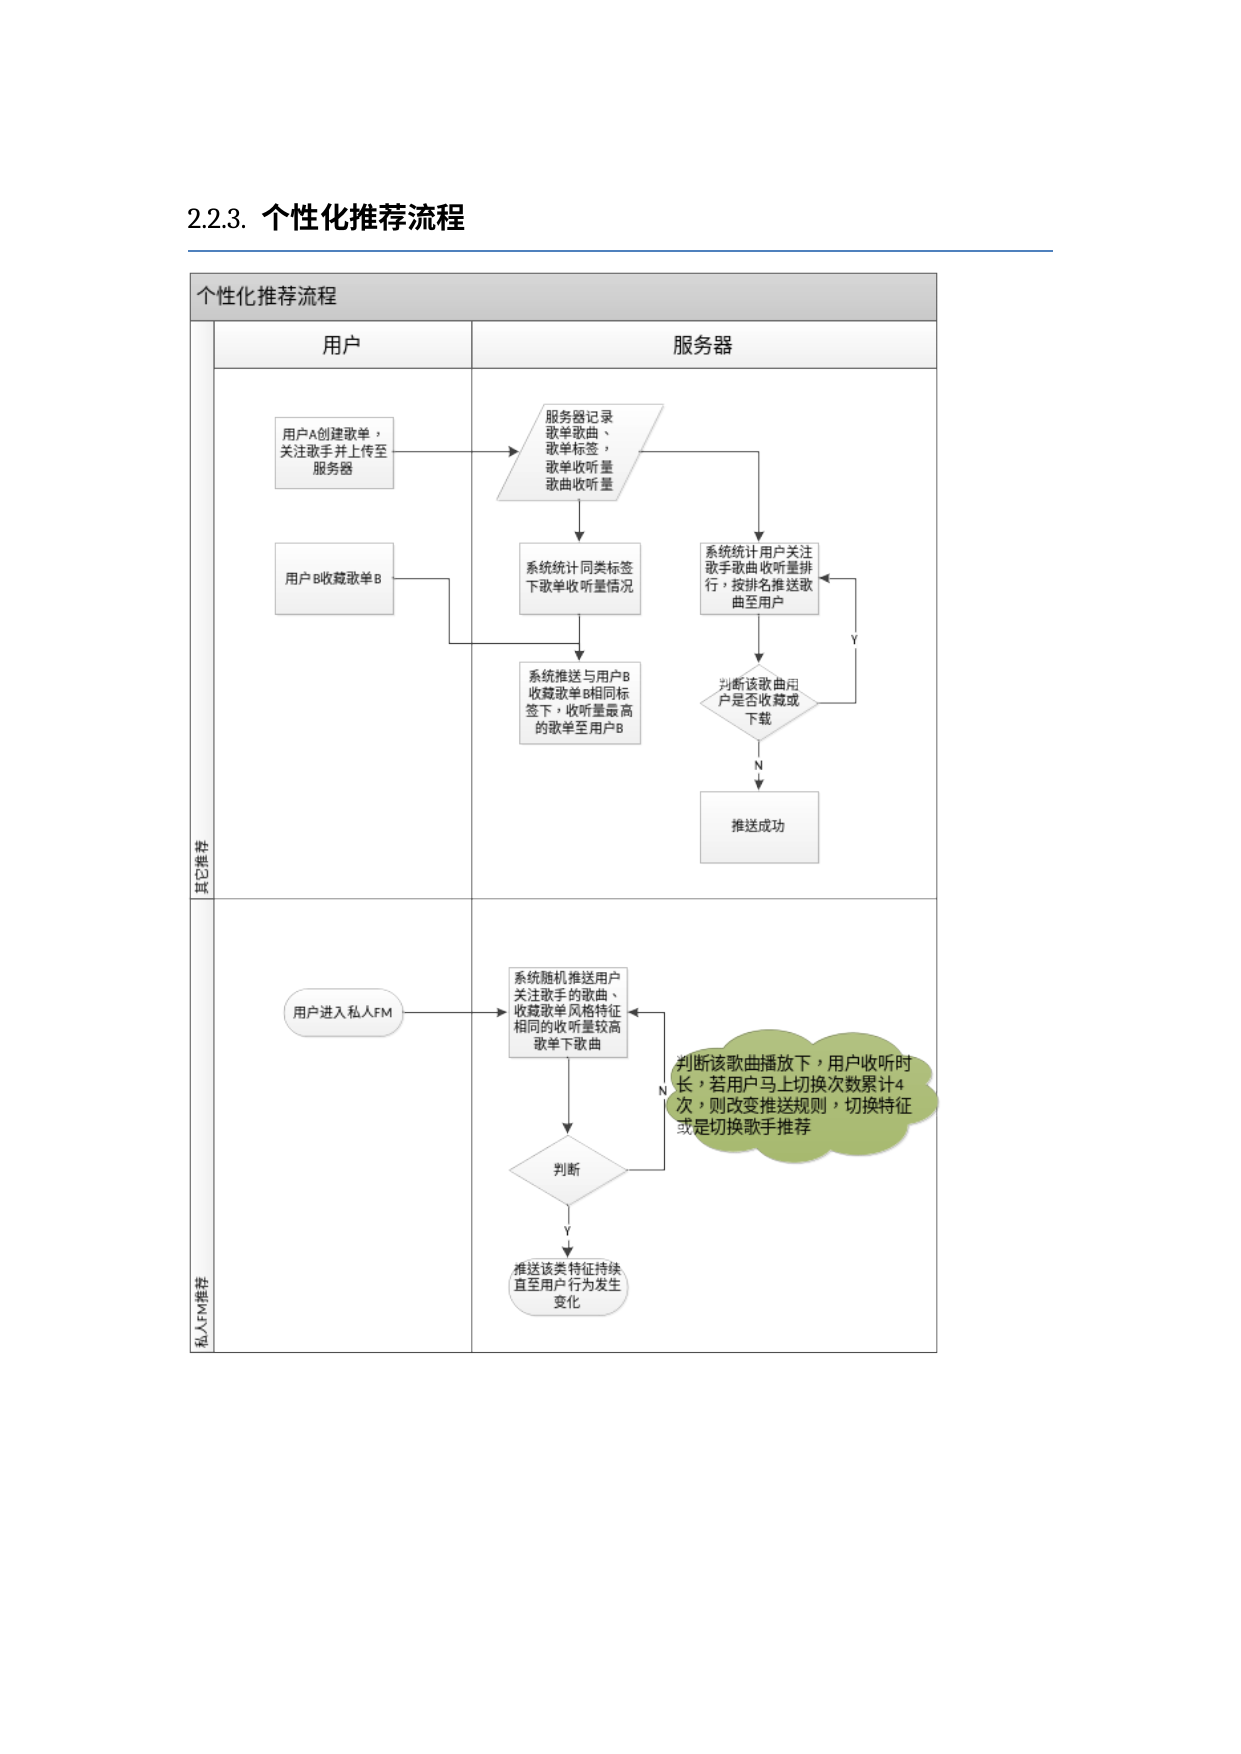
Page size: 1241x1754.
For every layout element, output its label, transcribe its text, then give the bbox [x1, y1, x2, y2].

list 个性化推荐流程 [187, 183, 1053, 252]
